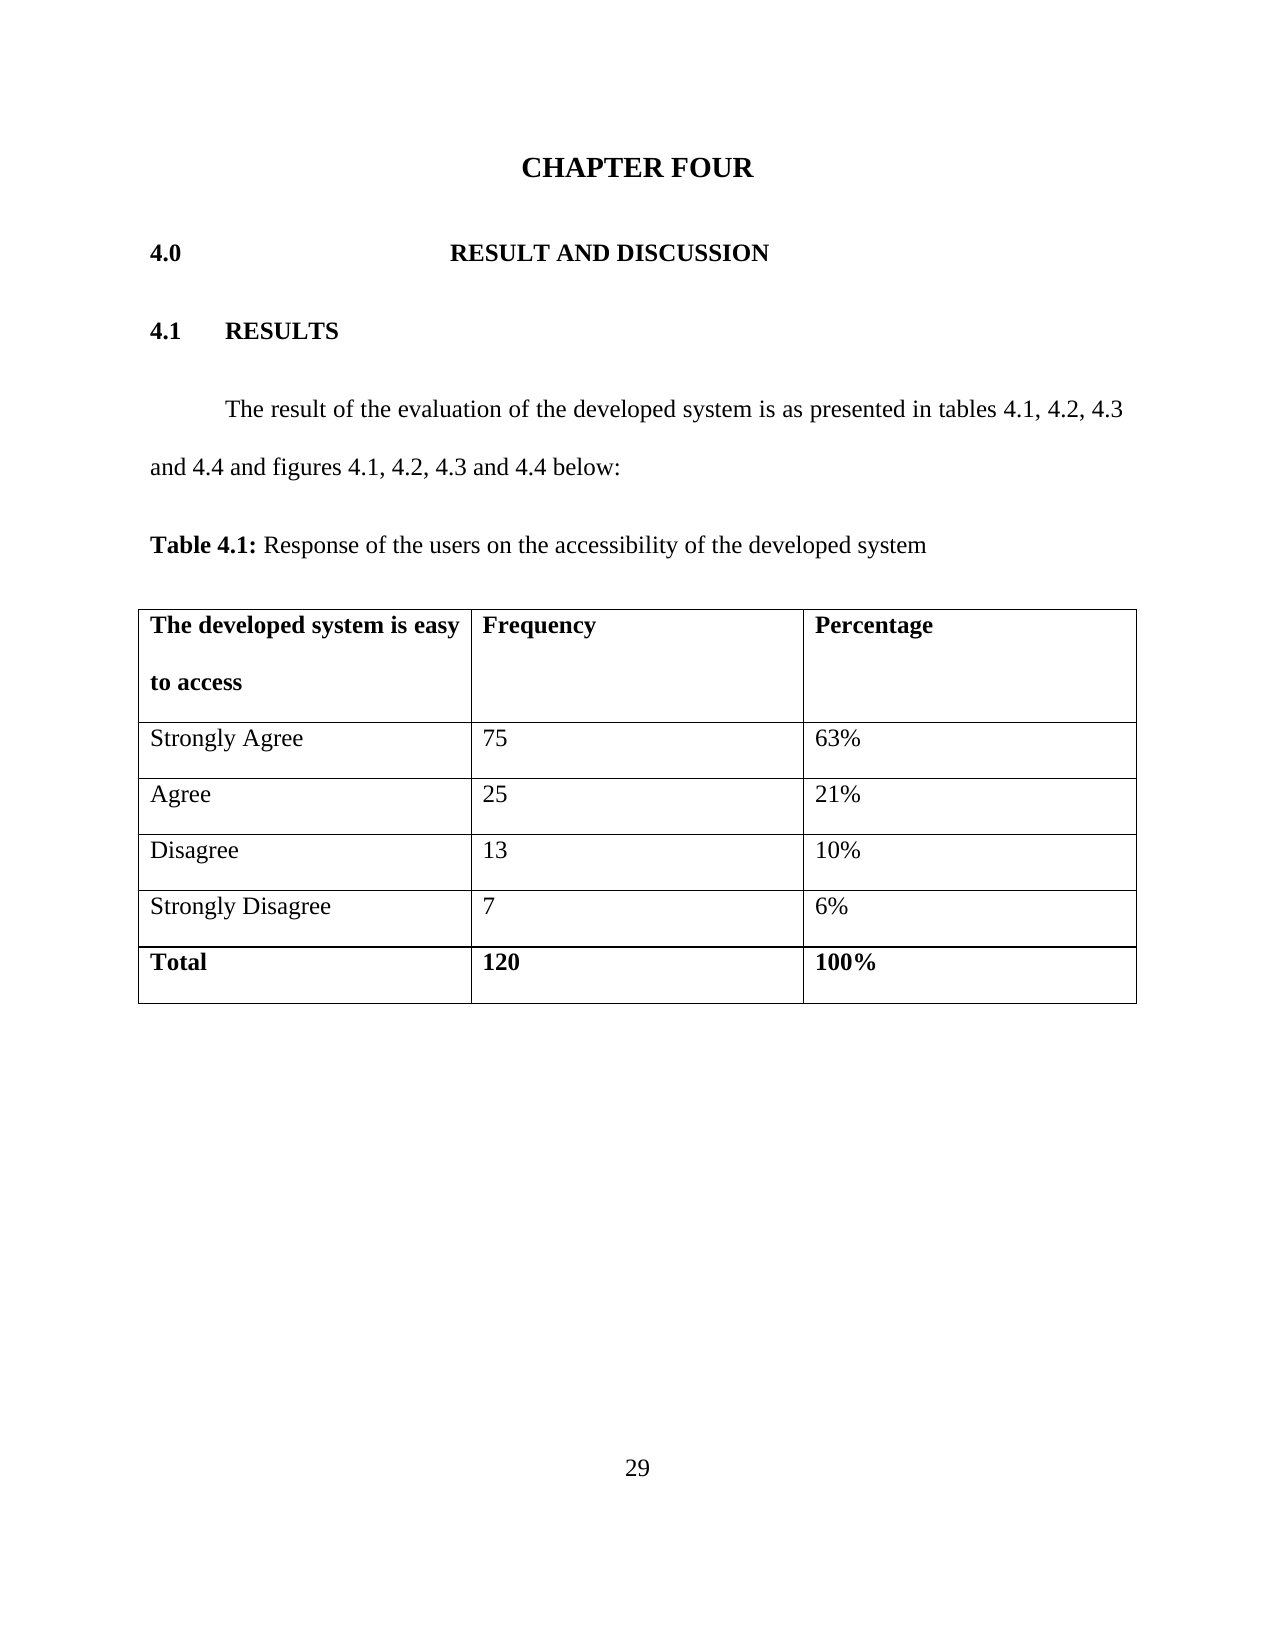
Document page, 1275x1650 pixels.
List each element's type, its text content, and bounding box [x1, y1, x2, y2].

text The result of the evaluation of the developed system is as presented in tables 4.1, 4.2, 4.3 and 4.4 and figures 4.1, 4.2, 4.3 and 4.4 below: [150, 394, 1125, 481]
table_cell 21% [804, 779, 1136, 834]
table_cell Agree [139, 779, 471, 834]
table_cell 6% [804, 891, 1136, 946]
table_cell 10% [804, 835, 1136, 890]
table_cell 63% [804, 723, 1136, 778]
text CHAPTER FOUR [150, 150, 1125, 183]
table_cell Strongly Agree [139, 723, 471, 778]
table_cell 100% [804, 948, 1136, 1002]
table_cell 25 [472, 779, 803, 834]
table_header Frequency [472, 610, 803, 722]
table_cell Disagree [139, 835, 471, 890]
text 4.1 RESULTS [150, 316, 1125, 345]
table_cell Strongly Disagree [139, 891, 471, 946]
table_header The developed system is easy to access [139, 610, 471, 722]
text Table 4.1: Response of the users on the accessibility of the developed system [150, 530, 1125, 559]
table_cell Total [139, 948, 471, 1002]
table_header Percentage [804, 610, 1136, 722]
table_cell 7 [472, 891, 803, 946]
text 4.0 RESULT AND DISCUSSION [150, 238, 1125, 267]
table_cell 120 [472, 948, 803, 1002]
table_cell 75 [472, 723, 803, 778]
table_cell 13 [472, 835, 803, 890]
